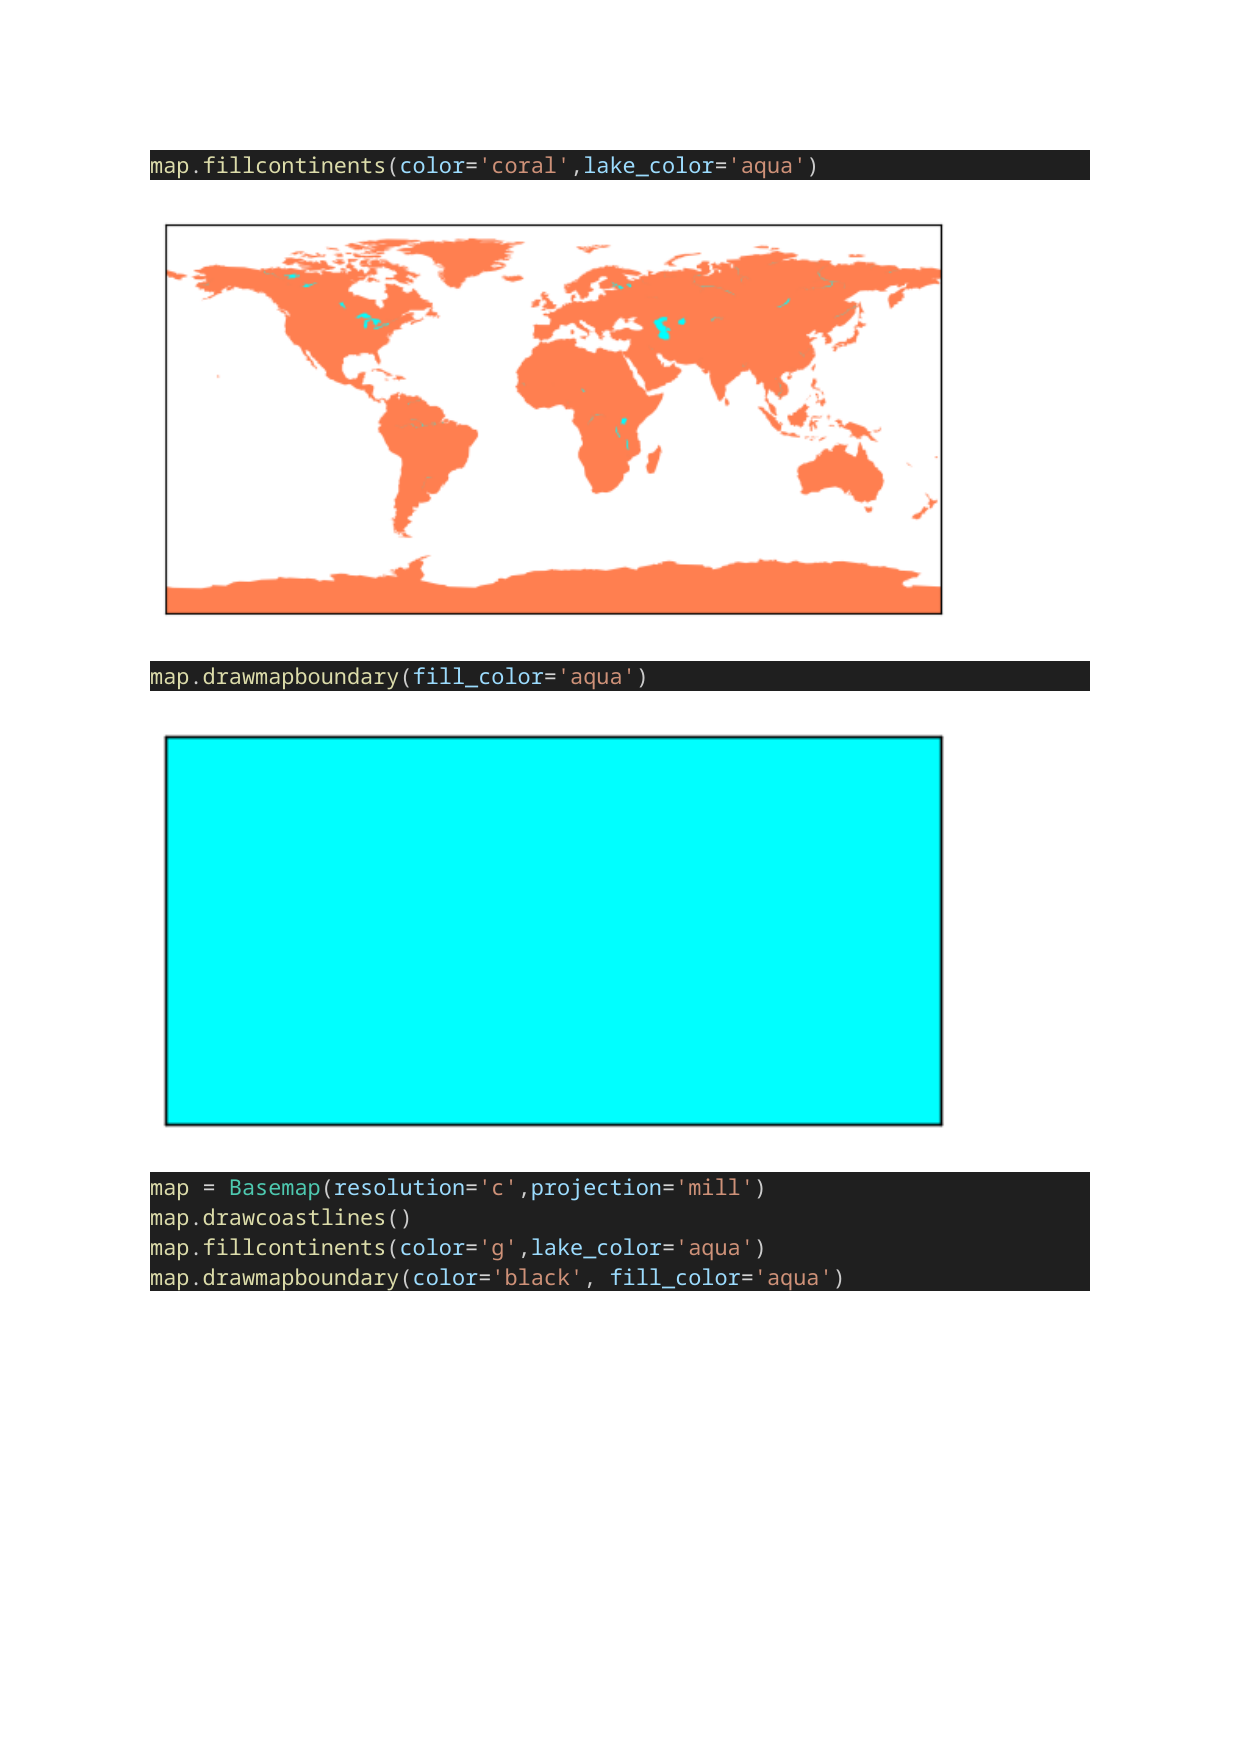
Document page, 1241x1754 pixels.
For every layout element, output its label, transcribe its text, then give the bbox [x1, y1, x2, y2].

text map.drawmapboundary(color='black', fill_color='aqua') [150, 1262, 1090, 1291]
picture [150, 210, 955, 629]
text map.fillcontinents(color='coral',lake_color='aqua') [150, 150, 1090, 180]
text map = Basemap(resolution='c',projection='mill') [150, 1172, 1090, 1202]
picture [150, 721, 955, 1140]
text map.drawmapboundary(fill_color='aqua') [150, 661, 1090, 691]
text map.drawcoastlines() [150, 1202, 1090, 1232]
text map.fillcontinents(color='g',lake_color='aqua') [150, 1232, 1090, 1262]
